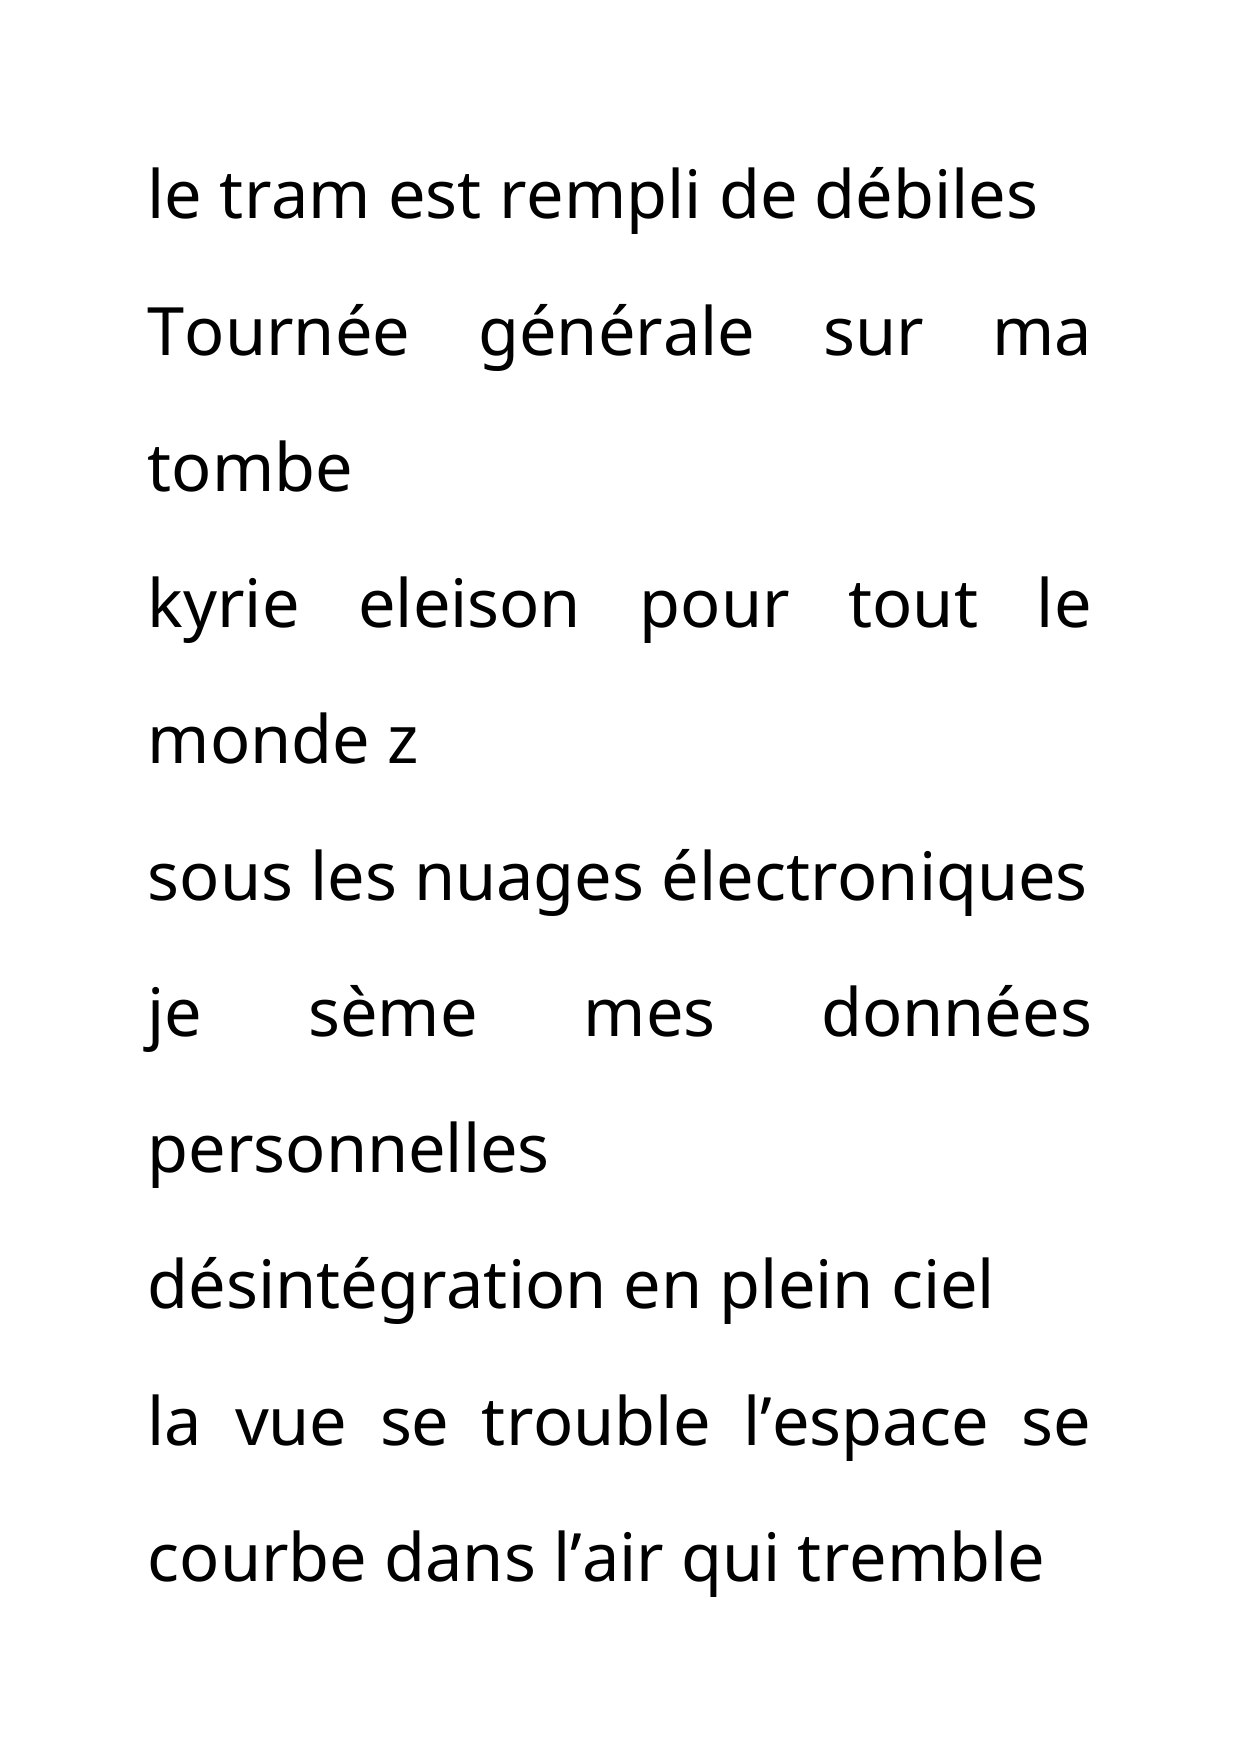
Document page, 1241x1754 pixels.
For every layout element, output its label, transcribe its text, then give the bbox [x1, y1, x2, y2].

text Tournée générale sur ma tombe [148, 284, 1093, 511]
text désintégration en plein ciel [148, 1238, 1093, 1328]
text kyrie eleison pour tout le monde z [148, 556, 1093, 783]
text je sème mes données personnelles [148, 965, 1093, 1192]
text la vue se trouble l’espace se courbe dans l’air qui tremble [148, 1374, 1093, 1601]
text sous les nuages électroniques [148, 829, 1093, 920]
text le tram est rempli de débiles [148, 148, 1093, 238]
